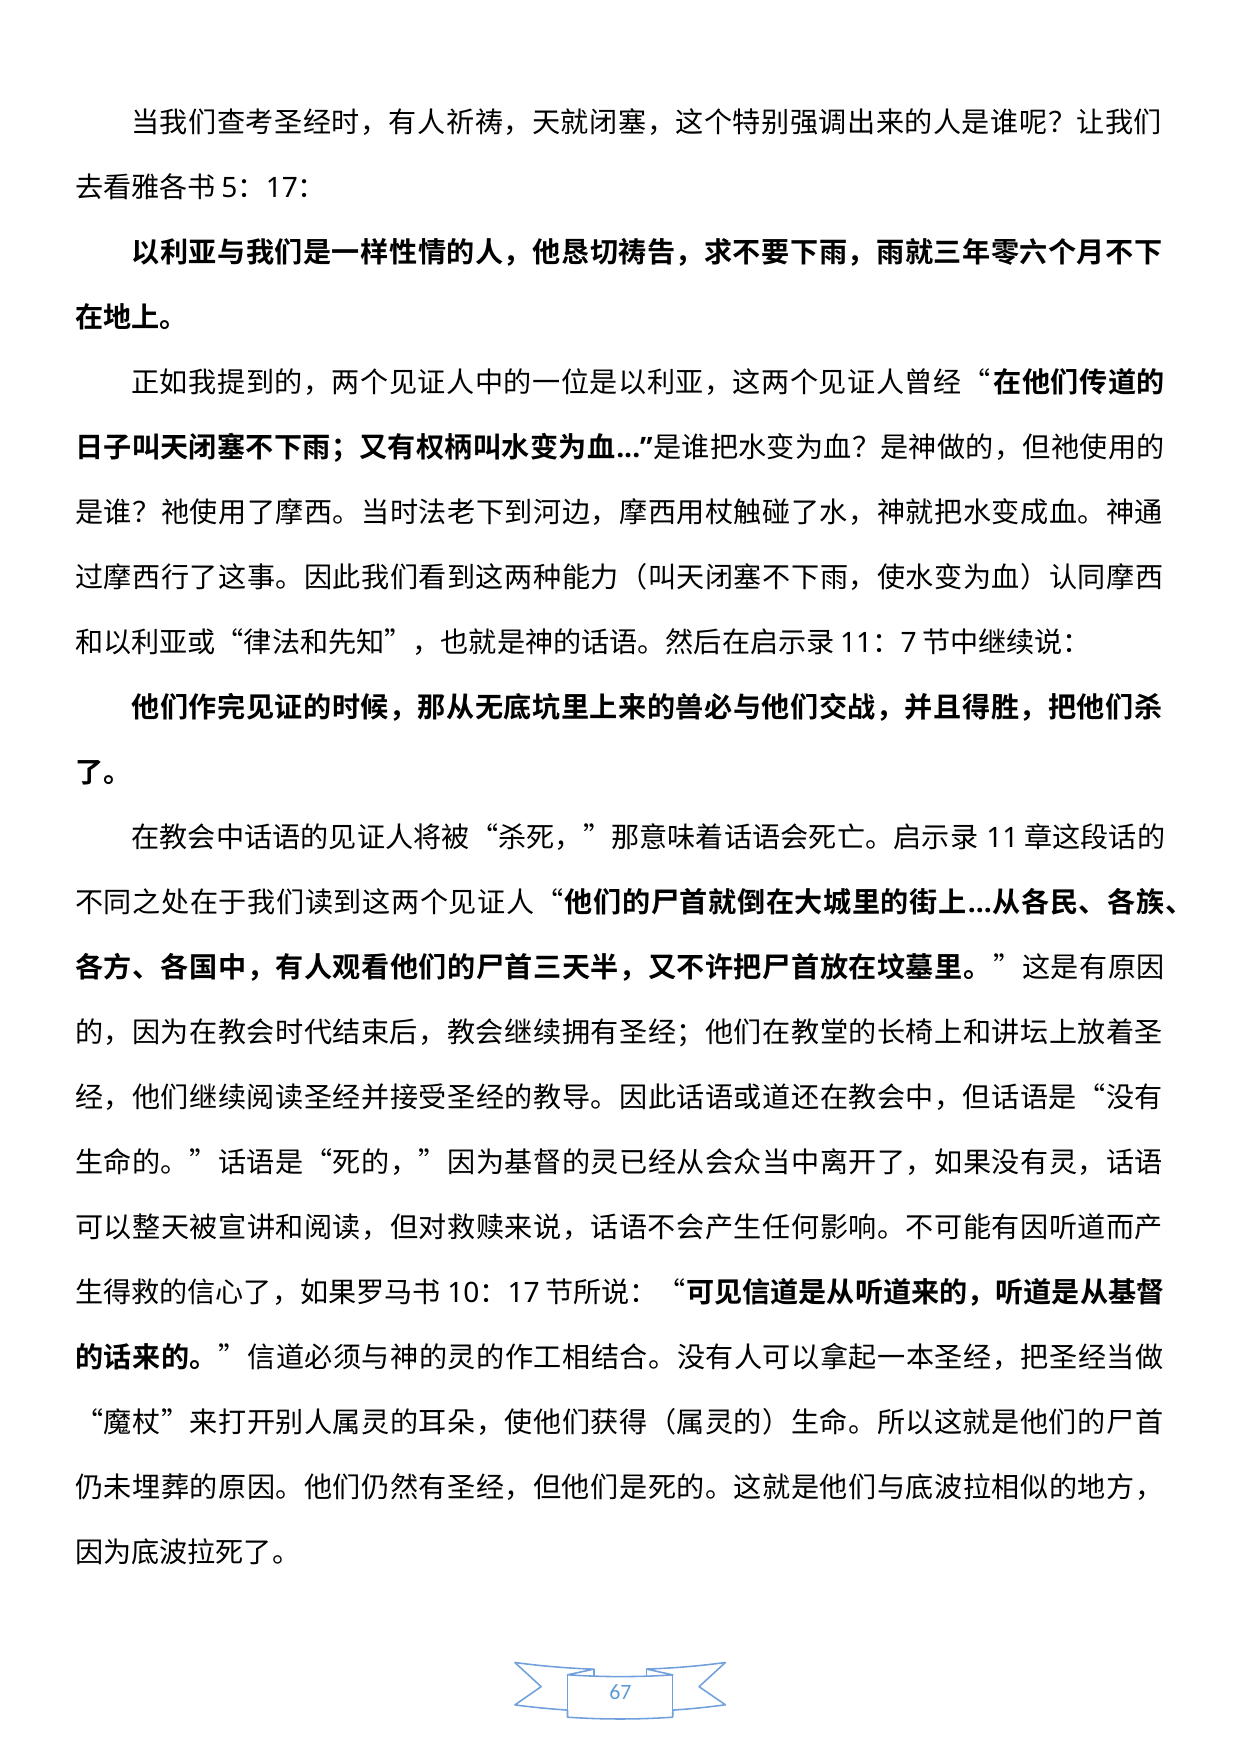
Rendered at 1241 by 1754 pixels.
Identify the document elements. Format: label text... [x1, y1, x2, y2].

text 正如我提到的，两个见证人中的一位是以利亚，这两个见证人曾经“在他们传道的日子叫天闭塞不下雨；又有权柄叫水变为血...”是谁把水变为血？是神做的，但祂使用的是谁？祂使用了摩西。当时法老下到河边，摩西用杖触碰了水，神就把水变成血。神通过摩西行了这事。因此我们看到这两种能力（叫天闭塞不下雨，使水变为血）认同摩西和以利亚或“律法和先知”，也就是神的话语。然后在启示录11：7节中继续说： [75, 348, 1165, 673]
text 他们作完见证的时候，那从无底坑里上来的兽必与他们交战，并且得胜，把他们杀了。 [75, 673, 1165, 803]
text 以利亚与我们是一样性情的人，他恳切祷告，求不要下雨，雨就三年零六个月不下在地上。 [75, 218, 1165, 348]
text 在教会中话语的见证人将被“杀死，”那意味着话语会死亡。启示录11章这段话的不同之处在于我们读到这两个见证人“他们的尸首就倒在大城里的街上...从各民、各族、各方、各国中，有人观看他们的尸首三天半，又不许把尸首放在坟墓里。”这是有原因的，因为在教会时代结束后，教会继续拥有圣经；他们在教堂的长椅上和讲坛上放着圣经，他们继续阅读圣经并接受圣经的教导。因此话语或道还在教会中，但话语是“没有生命的。”话语是“死的，”因为基督的灵已经从会众当中离开了，如果没有灵，话语可以整天被宣讲和阅读，但对救赎来说，话语不会产生任何影响。不可能有因听道而产生得救的信心了，如果罗马书10：17节所说：“可见信道是从听道来的，听道是从基督的话来的。”信道必须与神的灵的作工相结合。没有人可以拿起一本圣经，把圣经当做“魔杖”来打开别人属灵的耳朵，使他们获得（属灵的）生命。所以这就是他们的尸首仍未埋葬的原因。他们仍然有圣经，但他们是死的。这就是他们与底波拉相似的地方，因为底波拉死了。 [75, 803, 1165, 1583]
text 当我们查考圣经时，有人祈祷，天就闭塞，这个特别强调出来的人是谁呢？让我们去看雅各书5：17： [75, 88, 1165, 218]
